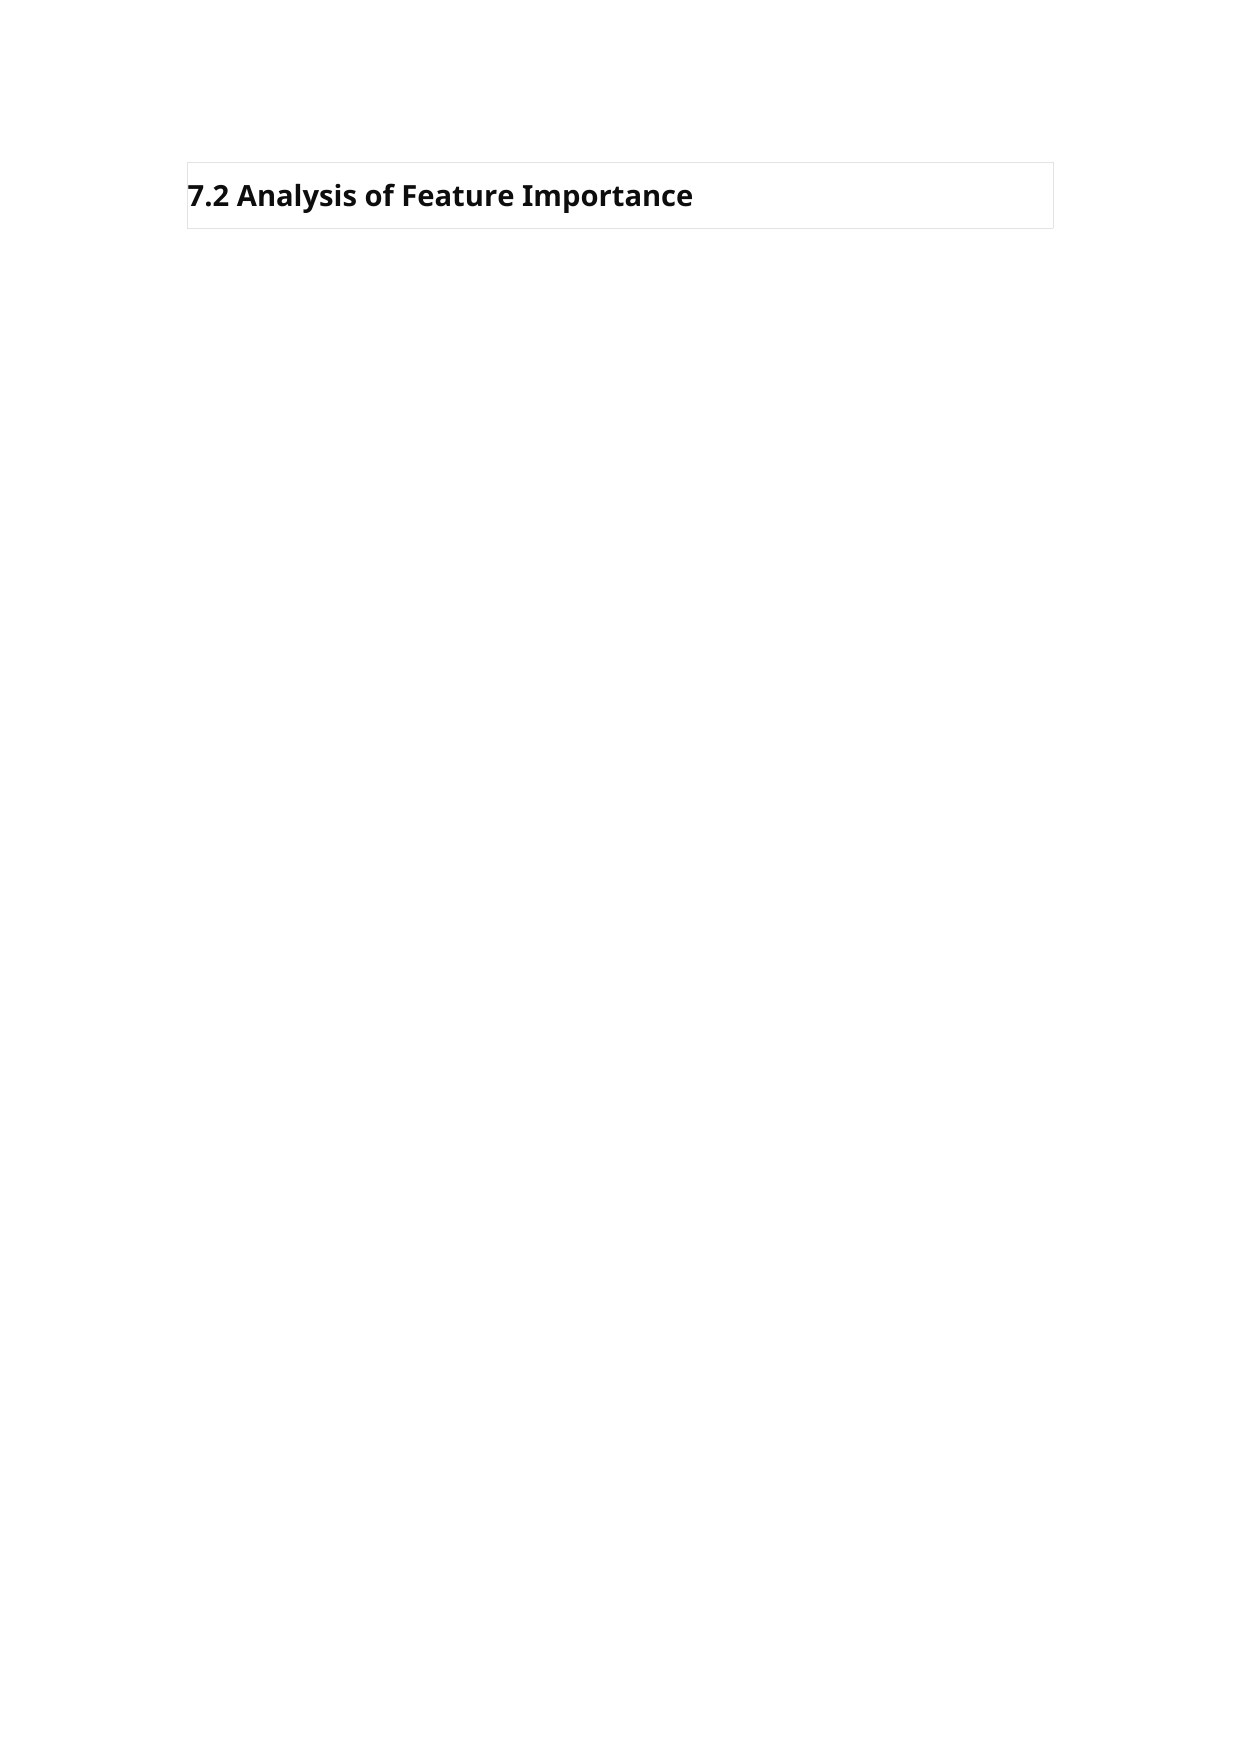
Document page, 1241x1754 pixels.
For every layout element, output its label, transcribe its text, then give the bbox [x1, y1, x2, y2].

subtitle 7.2 Analysis of Feature Importance [188, 163, 1053, 228]
